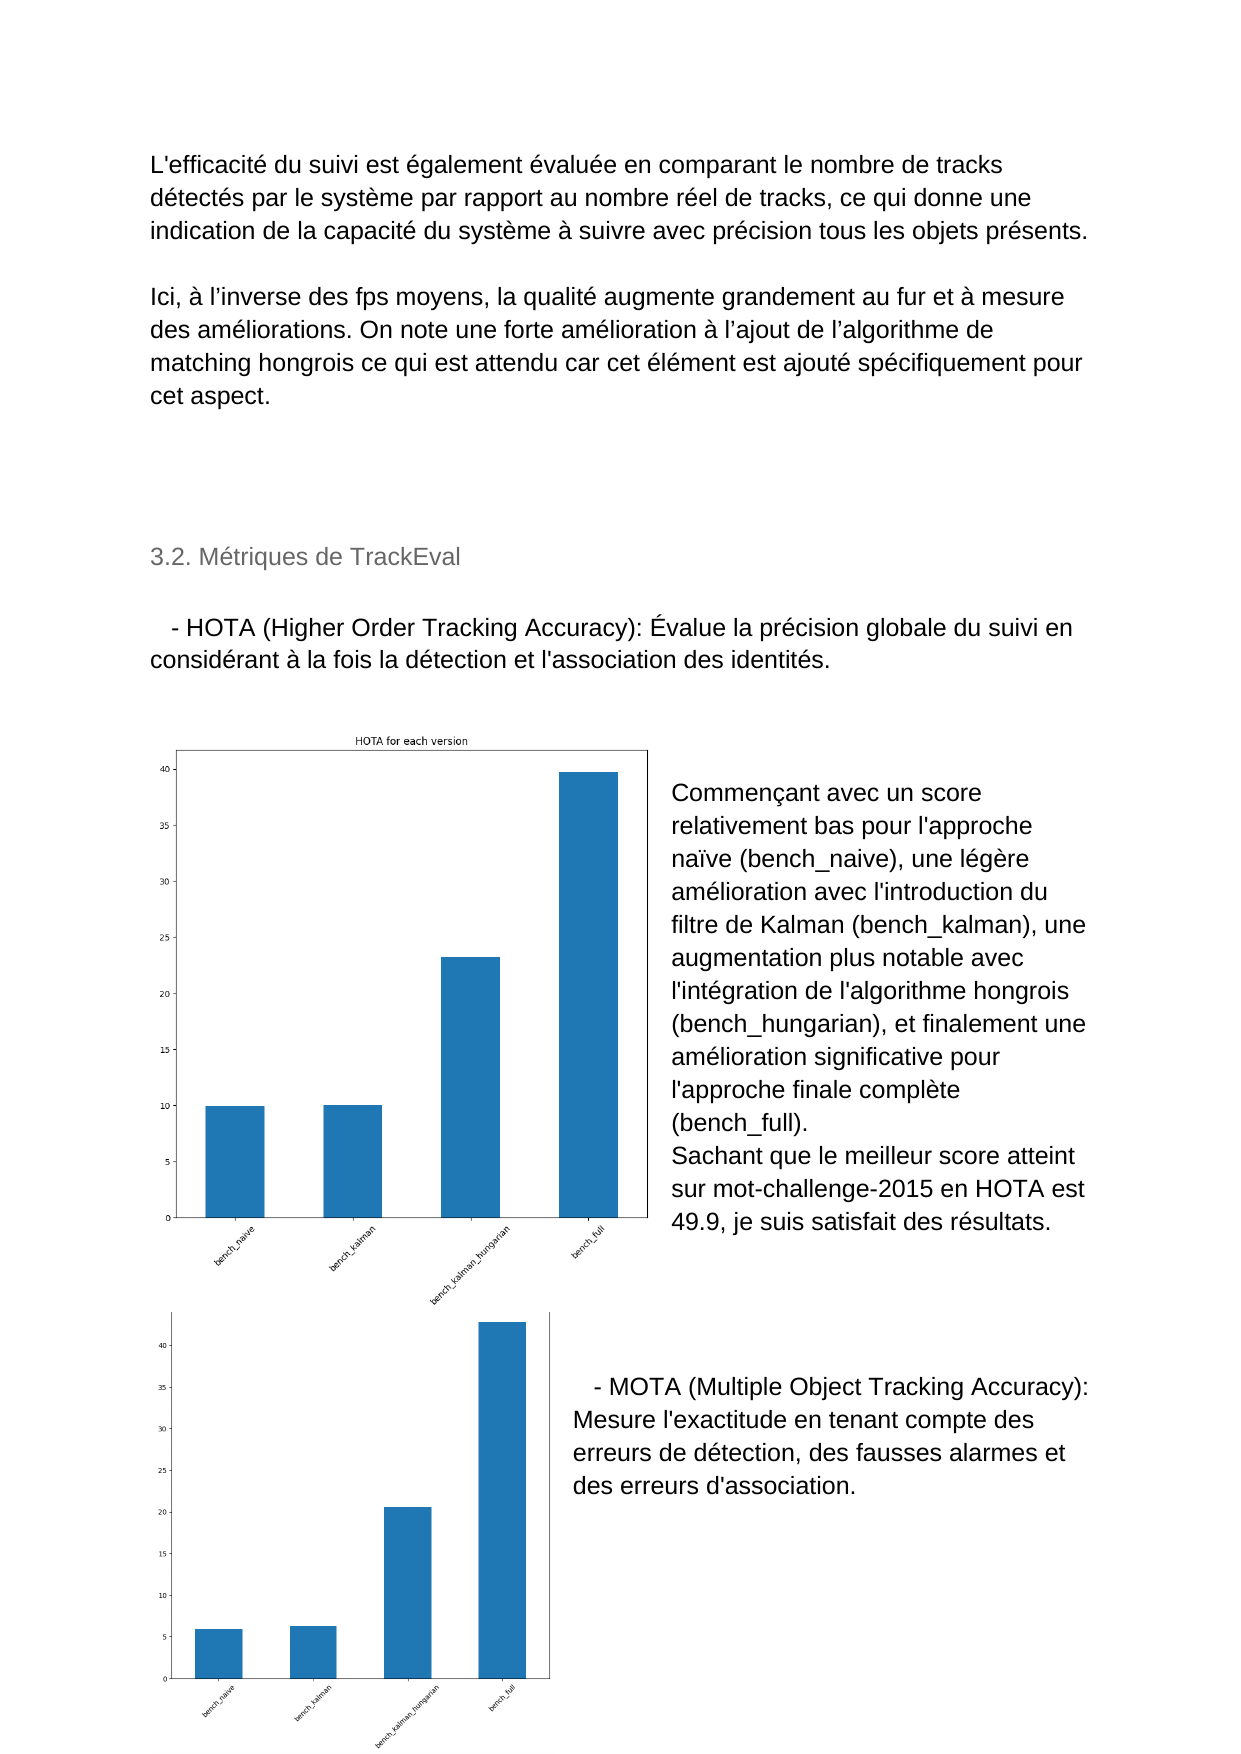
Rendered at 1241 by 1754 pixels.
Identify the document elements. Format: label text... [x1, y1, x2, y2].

text Ici, à l’inverse des fps moyens, la qualité augmente grandement au fur et à mesure des améliorations. On note une forte amélioration à l’ajout de l’algorithme de matching hongrois ce qui est attendu car cet élément est ajouté spécifiquement pour cet aspect. [150, 282, 1090, 410]
picture [153, 730, 653, 1754]
text - HOTA (Higher Order Tracking Accuracy): Évalue la précision globale du suivi en considérant à la fois la détection et l'association des identités. [150, 612, 1090, 674]
text L'efficacité du suivi est également évaluée en comparant le nombre de tracks détectés par le système par rapport au nombre réel de tracks, ce qui donne une indication de la capacité du système à suivre avec précision tous les objets présents. [150, 150, 1090, 245]
text - MOTA (Multiple Object Tracking Accuracy): Mesure l'exactitude en tenant compte des erreurs de détection, des fausses alarmes et des erreurs d'association. [554, 1372, 1090, 1500]
text Sachant que le meilleur score atteint sur mot-challenge-2015 en HOTA est 49.9, je suis satisfait des résultats. [653, 1141, 1090, 1236]
subtitle 3.2. Métriques de TrackEval [150, 542, 1090, 571]
text Commençant avec un score relativement bas pour l'approche naïve (bench_naive), une légère amélioration avec l'introduction du filtre de Kalman (bench_kalman), une augmentation plus notable avec l'intégration de l'algorithme hongrois (bench_hungarian), et finalement une amélioration significative pour l'approche finale complète (bench_full). [653, 778, 1090, 1137]
